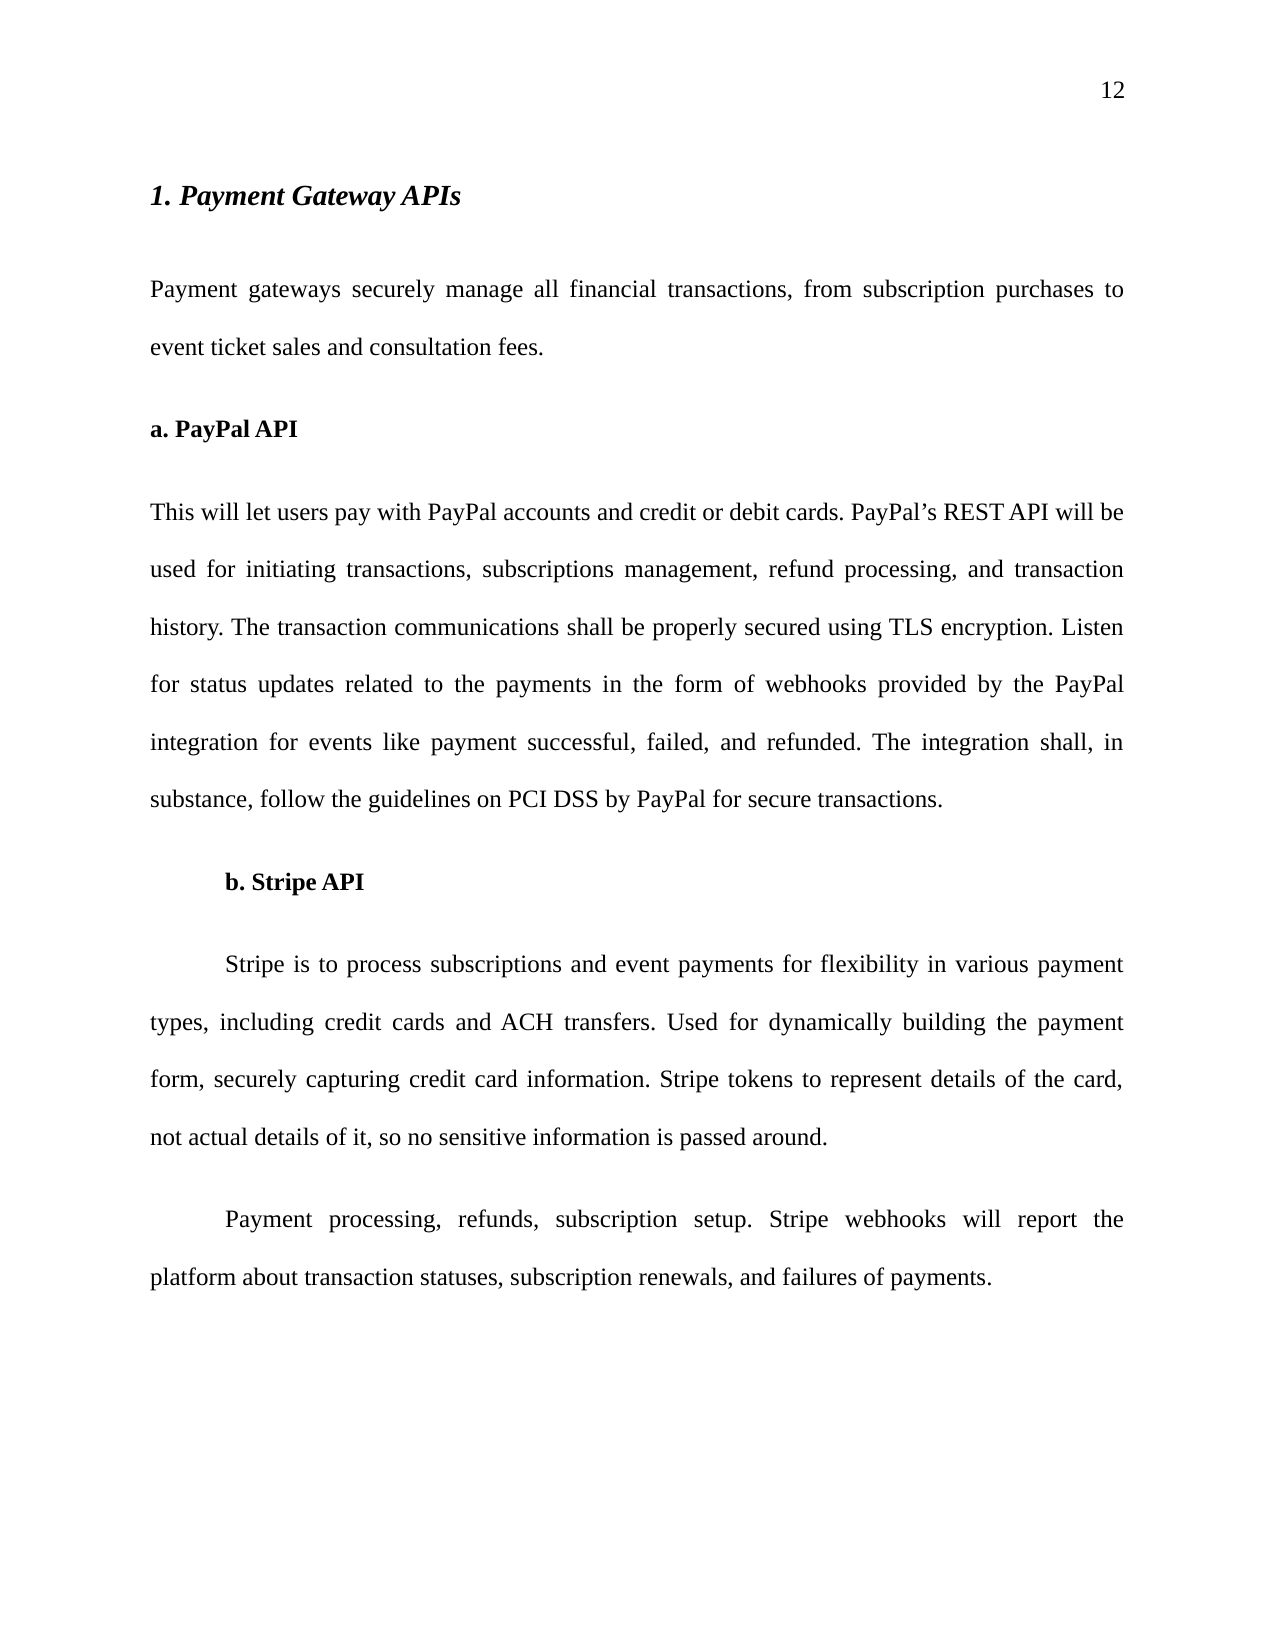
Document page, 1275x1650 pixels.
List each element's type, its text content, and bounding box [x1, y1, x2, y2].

text a. PayPal API [150, 414, 1125, 443]
text b. Stripe API [150, 867, 1125, 895]
text This will let users pay with PayPal accounts and credit or debit cards. PayPal’s REST API will be used for initiating transactions, subscriptions management, refund processing, and transaction history. The transaction communications shall be properly secured using TLS encryption. Listen for status updates related to the payments in the form of webhooks provided by the PayPal integration for events like payment successful, failed, and refunded. The integration shall, in substance, follow the guidelines on PCI DSS by PayPal for secure transactions. [150, 497, 1125, 813]
text Payment processing, refunds, subscription setup. Stripe webhooks will report the platform about transaction statuses, subscription renewals, and failures of payments. [150, 1204, 1125, 1290]
subtitle 1. Payment Gateway APIs [150, 178, 1125, 211]
text Payment gateways securely manage all financial transactions, from subscription purchases to event ticket sales and consultation fees. [150, 274, 1125, 360]
text Stripe is to process subscriptions and event payments for flexibility in various payment types, including credit cards and ACH transfers. Used for dynamically building the payment form, securely capturing credit card information. Stripe tokens to represent details of the card, not actual details of it, so no sensitive information is passed around. [150, 949, 1125, 1150]
